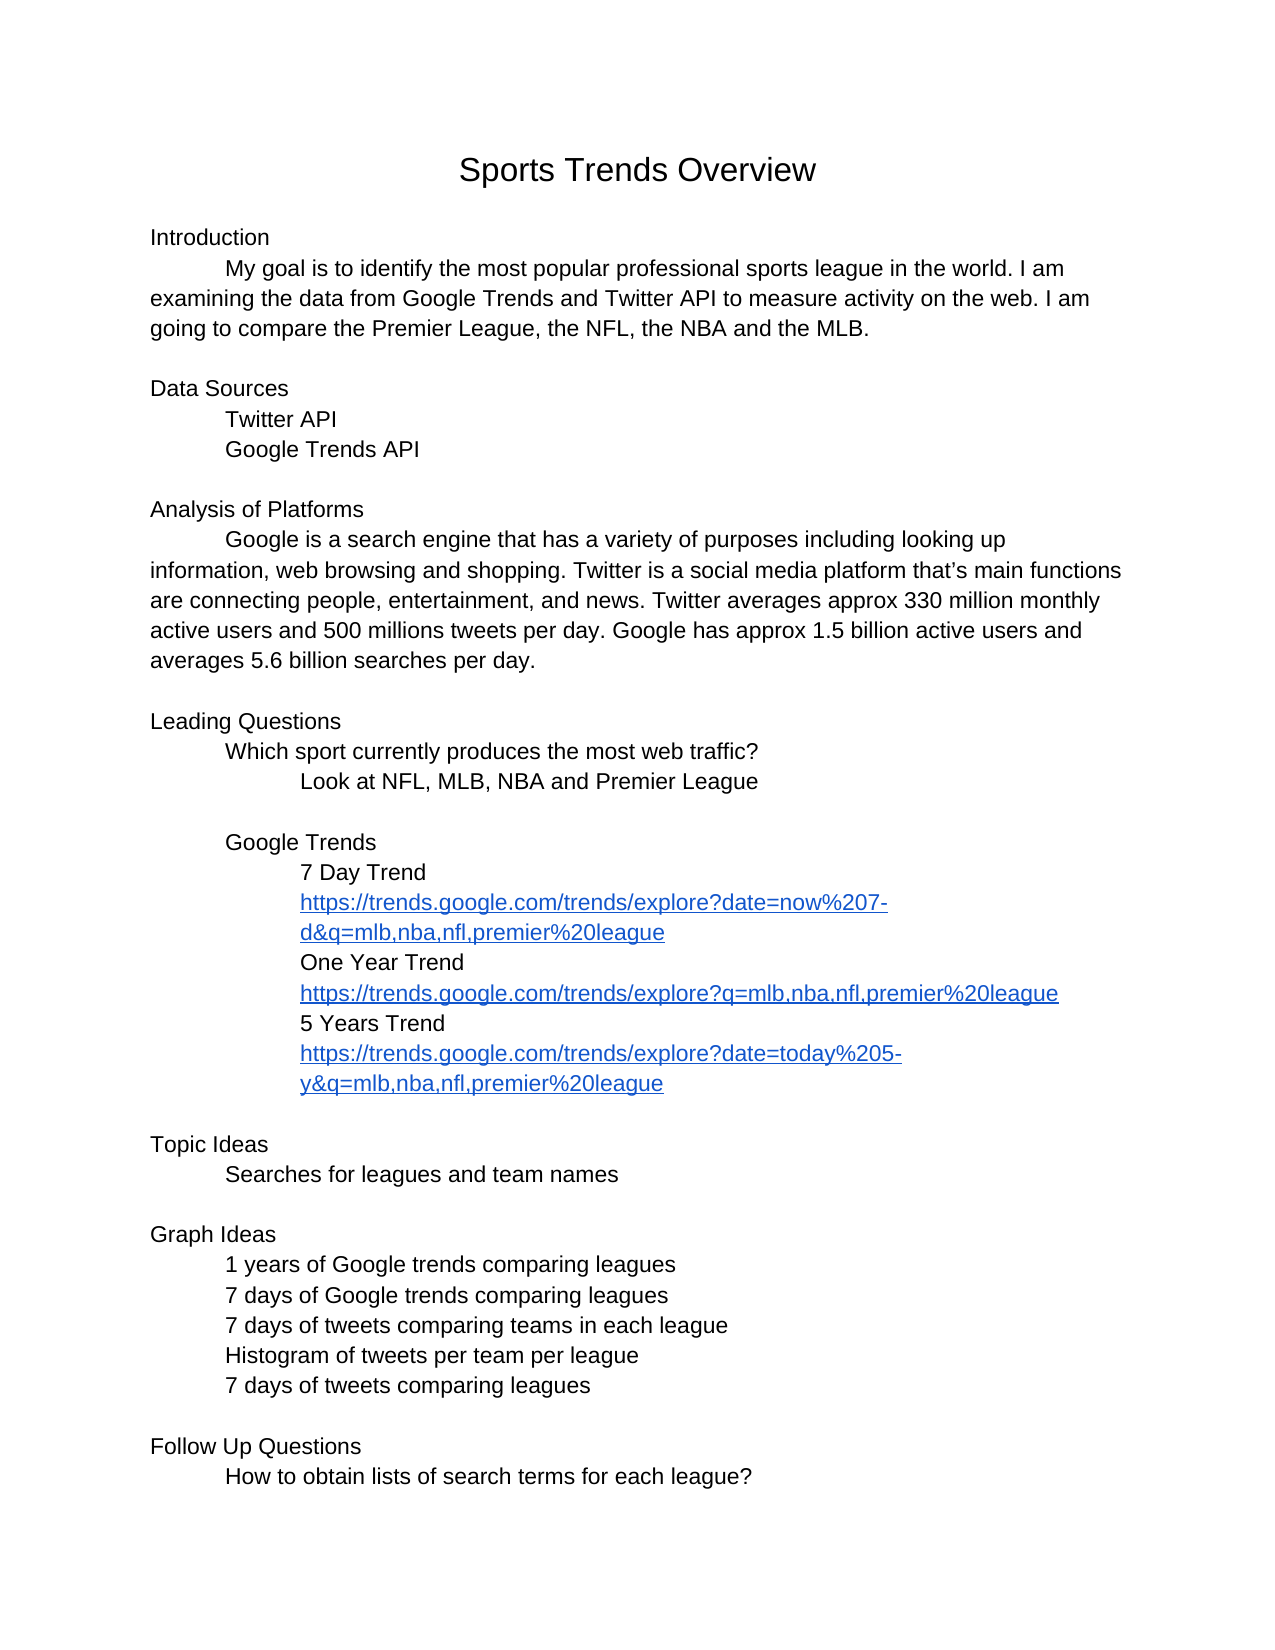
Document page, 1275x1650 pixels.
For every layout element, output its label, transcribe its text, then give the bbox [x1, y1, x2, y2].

text Google Trends [150, 828, 1125, 855]
text 1 years of Google trends comparing leagues [150, 1251, 1125, 1278]
text My goal is to identify the most popular professional sports league in the world. I am examining the data from Google Trends and Twitter API to measure activity on the web. I am going to compare the Premier League, the NFL, the NBA and the MLB. [150, 254, 1125, 341]
text Google Trends API [150, 436, 1125, 462]
text https://trends.google.com/trends/explore?date=today%205-y&q=mlb,nba,nfl,premier%20league [300, 1040, 1125, 1097]
text One Year Trend [300, 949, 1125, 976]
text Which sport currently produces the most web traffic? [150, 738, 1125, 764]
text 7 Day Trend [300, 859, 1125, 885]
text Introduction [150, 224, 1125, 251]
text Analysis of Platforms [150, 496, 1125, 523]
text Look at NFL, MLB, NBA and Premier League [150, 768, 1125, 794]
text Graph Ideas [150, 1221, 1125, 1248]
text 7 days of tweets comparing teams in each league [150, 1312, 1125, 1338]
text How to obtain lists of search terms for each league? [150, 1463, 1125, 1489]
text Google is a search engine that has a variety of purposes including looking up information, web browsing and shopping. Twitter is a social media platform that’s main functions are connecting people, entertainment, and news. Twitter averages approx 330 million monthly active users and 500 millions tweets per day. Google has approx 1.5 billion active users and averages 5.6 billion searches per day. [150, 526, 1125, 674]
text Histogram of tweets per team per league [150, 1342, 1125, 1368]
text 7 days of Google trends comparing leagues [150, 1282, 1125, 1308]
text Twitter API [150, 406, 1125, 432]
text https://trends.google.com/trends/explore?q=mlb,nba,nfl,premier%20league [300, 979, 1125, 1006]
text https://trends.google.com/trends/explore?date=now%207-d&q=mlb,nba,nfl,premier%20league [300, 889, 1125, 946]
text Searches for leagues and team names [225, 1161, 1125, 1187]
text Follow Up Questions [150, 1433, 1125, 1459]
text Sports Trends Overview [150, 150, 1125, 188]
text Data Sources [150, 375, 1125, 402]
text 5 Years Trend [225, 1010, 1125, 1036]
text Leading Questions [150, 708, 1125, 734]
text Topic Ideas [150, 1131, 1125, 1157]
text 7 days of tweets comparing leagues [150, 1372, 1125, 1399]
